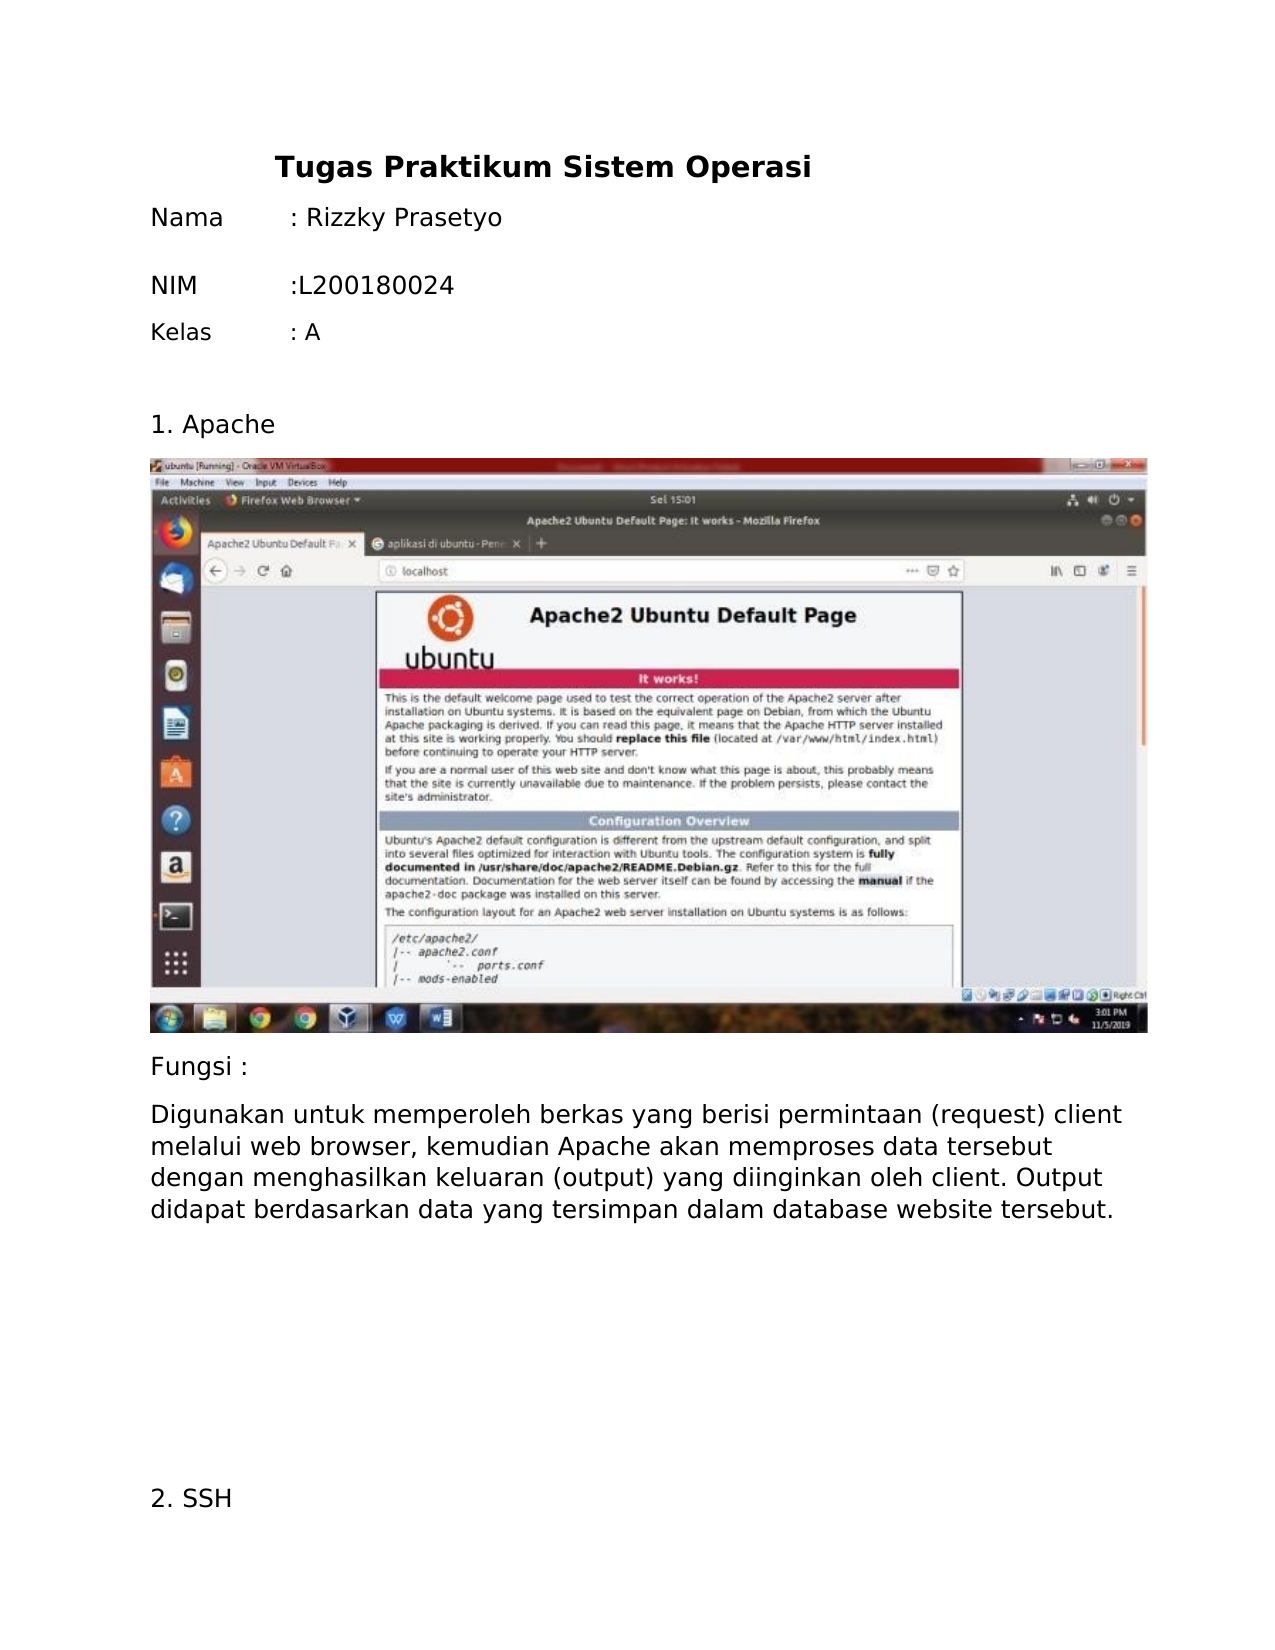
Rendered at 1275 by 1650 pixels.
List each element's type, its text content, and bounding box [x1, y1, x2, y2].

list SSH [150, 1484, 1183, 1513]
list Apache [150, 410, 1183, 439]
text NIM :L200180024 [150, 271, 607, 300]
text Kelas : A [150, 319, 1183, 346]
text Nama : Rizzky Prasetyo [150, 203, 607, 233]
picture [150, 458, 1148, 1033]
text Digunakan untuk memperoleh berkas yang berisi permintaan (request) client melalui web browser, kemudian Apache akan memproses data tersebut dengan menghasilkan keluaran (output) yang diinginkan oleh client. Output didapat berdasarkan data yang tersimpan dalam database website tersebut. [150, 1101, 1129, 1224]
text Tugas Praktikum Sistem Operasi [274, 150, 1183, 184]
